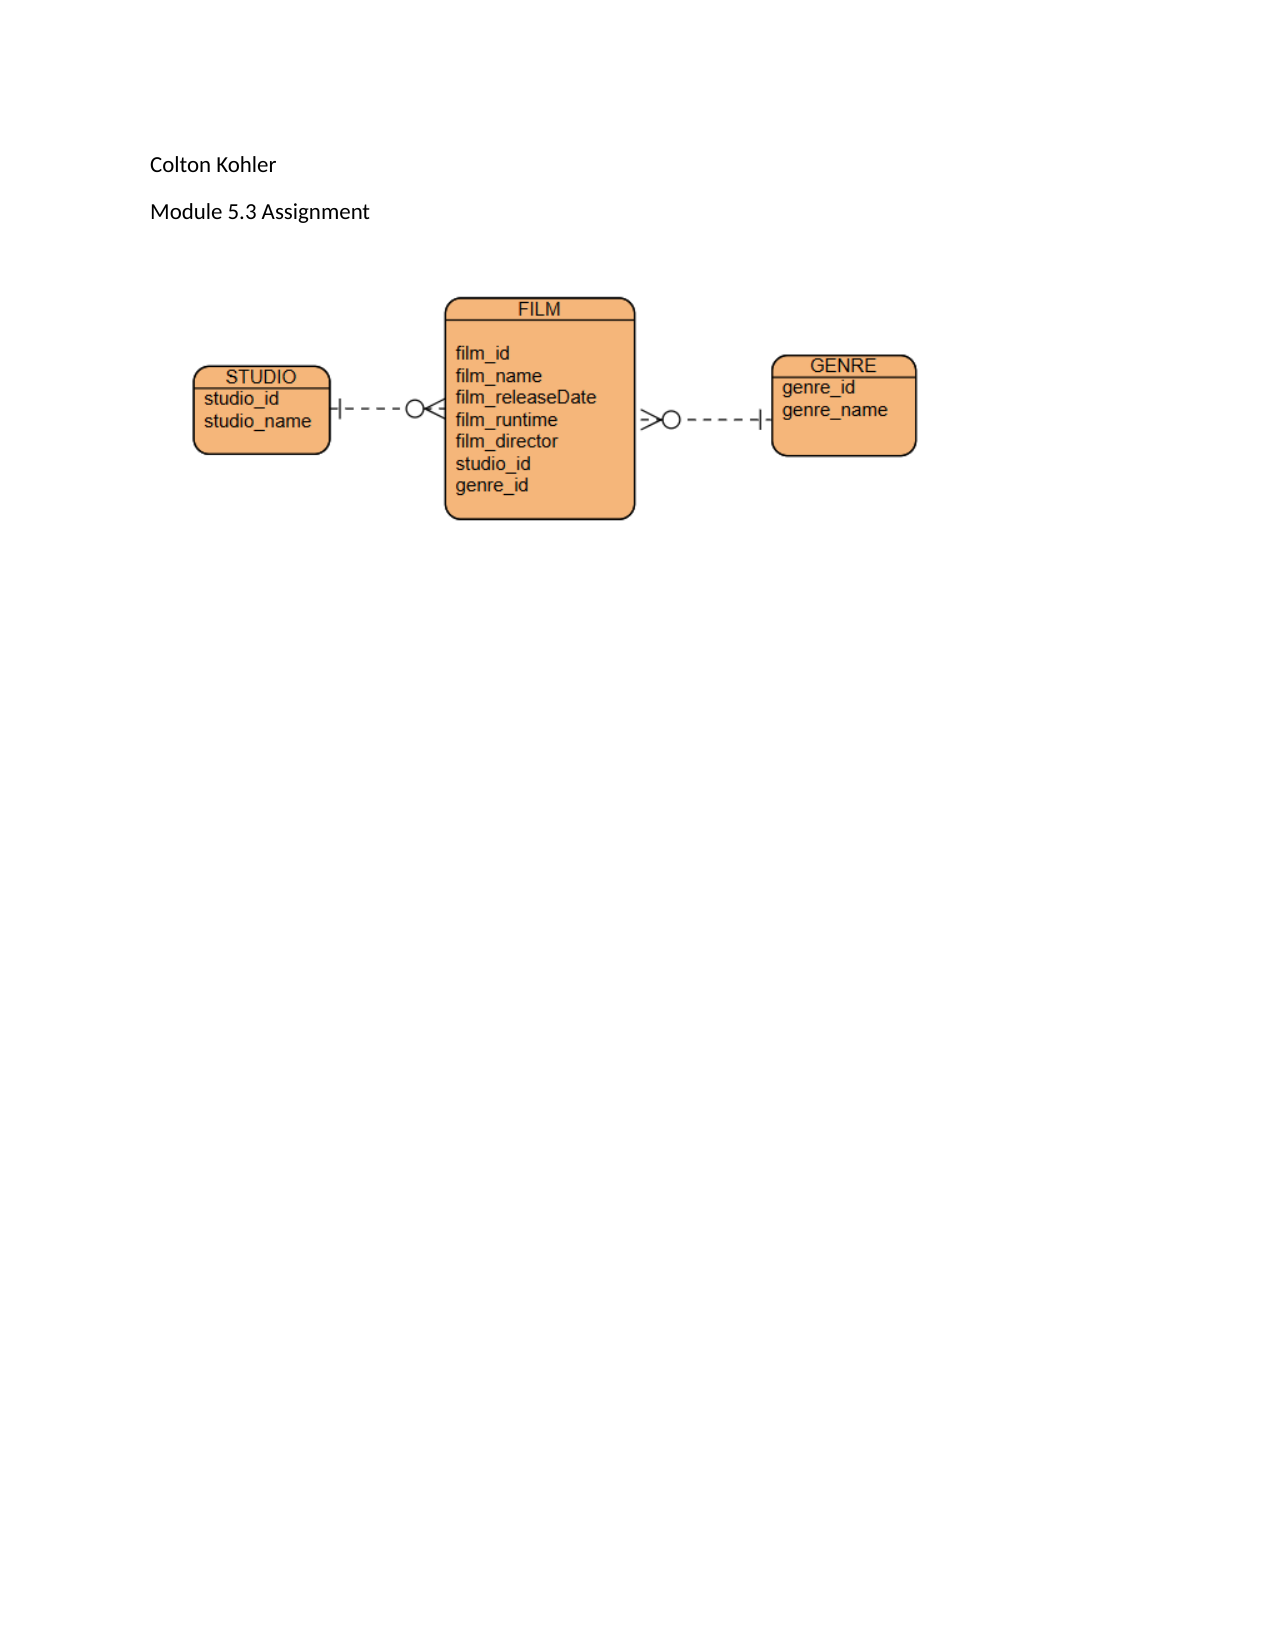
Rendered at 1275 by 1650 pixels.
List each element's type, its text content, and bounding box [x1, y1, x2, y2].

picture [150, 243, 984, 617]
text Module 5.3 Assignment [150, 197, 1125, 225]
text Colton Kohler [150, 150, 1125, 178]
